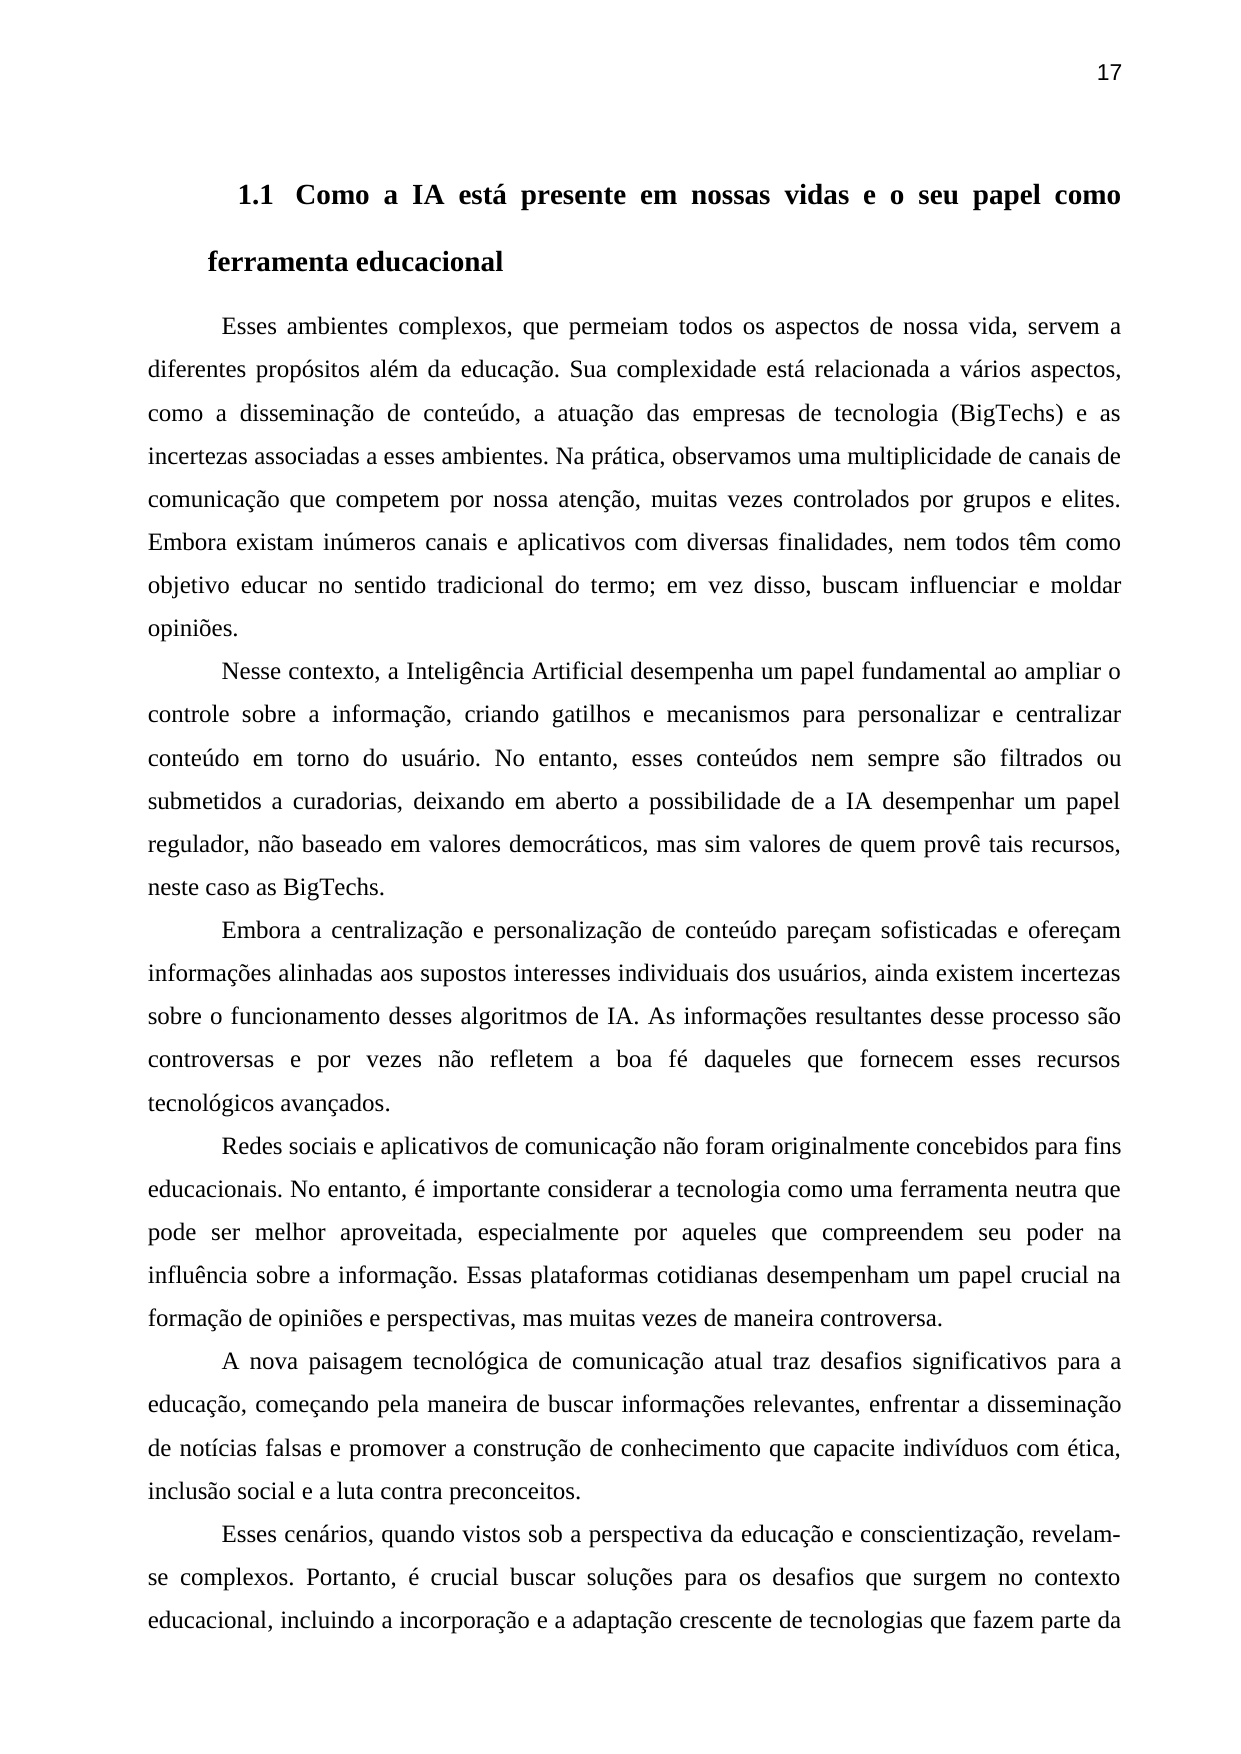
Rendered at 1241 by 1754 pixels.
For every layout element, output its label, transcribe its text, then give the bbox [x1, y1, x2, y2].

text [148, 1519, 1122, 1634]
text A nova paisagem tecnológica de comunicação atual traz desafios significativos para a educação, começando pela maneira de buscar informações relevantes, enfrentar a disseminação de notícias falsas e promover a construção de conhecimento que capacite indivíduos com ética, inclusão social e a luta contra preconceitos. [148, 1346, 1122, 1504]
subtitle Como a IA está presente em nossas vidas e o seu papel como ferramenta educacional [208, 177, 1122, 278]
text Redes sociais e aplicativos de comunicação não foram originalmente concebidos para fins educacionais. No entanto, é importante considerar a tecnologia como uma ferramenta neutra que pode ser melhor aproveitada, especialmente por aqueles que compreendem seu poder na influência sobre a informação. Essas plataformas cotidianas desempenham um papel crucial na formação de opiniões e perspectivas, mas muitas vezes de maneira controversa. [148, 1131, 1122, 1332]
text Esses ambientes complexos, que permeiam todos os aspectos de nossa vida, servem a diferentes propósitos além da educação. Sua complexidade está relacionada a vários aspectos, como a disseminação de conteúdo, a atuação das empresas de tecnologia (BigTechs) e as incertezas associadas a esses ambientes. Na prática, observamos uma multiplicidade de canais de comunicação que competem por nossa atenção, muitas vezes controlados por grupos e elites. Embora existam inúmeros canais e aplicativos com diversas finalidades, nem todos têm como objetivo educar no sentido tradicional do termo; em vez disso, buscam influenciar e moldar opiniões. [148, 311, 1122, 642]
text Embora a centralização e personalização de conteúdo pareçam sofisticadas e ofereçam informações alinhadas aos supostos interesses individuais dos usuários, ainda existem incertezas sobre o funcionamento desses algoritmos de IA. As informações resultantes desse processo são controversas e por vezes não refletem a boa fé daqueles que fornecem esses recursos tecnológicos avançados. [148, 915, 1122, 1116]
text Nesse contexto, a Inteligência Artificial desempenha um papel fundamental ao ampliar o controle sobre a informação, criando gatilhos e mecanismos para personalizar e centralizar conteúdo em torno do usuário. No entanto, esses conteúdos nem sempre são filtrados ou submetidos a curadorias, deixando em aberto a possibilidade de a IA desempenhar um papel regulador, não baseado em valores democráticos, mas sim valores de quem provê tais recursos, neste caso as BigTechs. [148, 656, 1122, 901]
